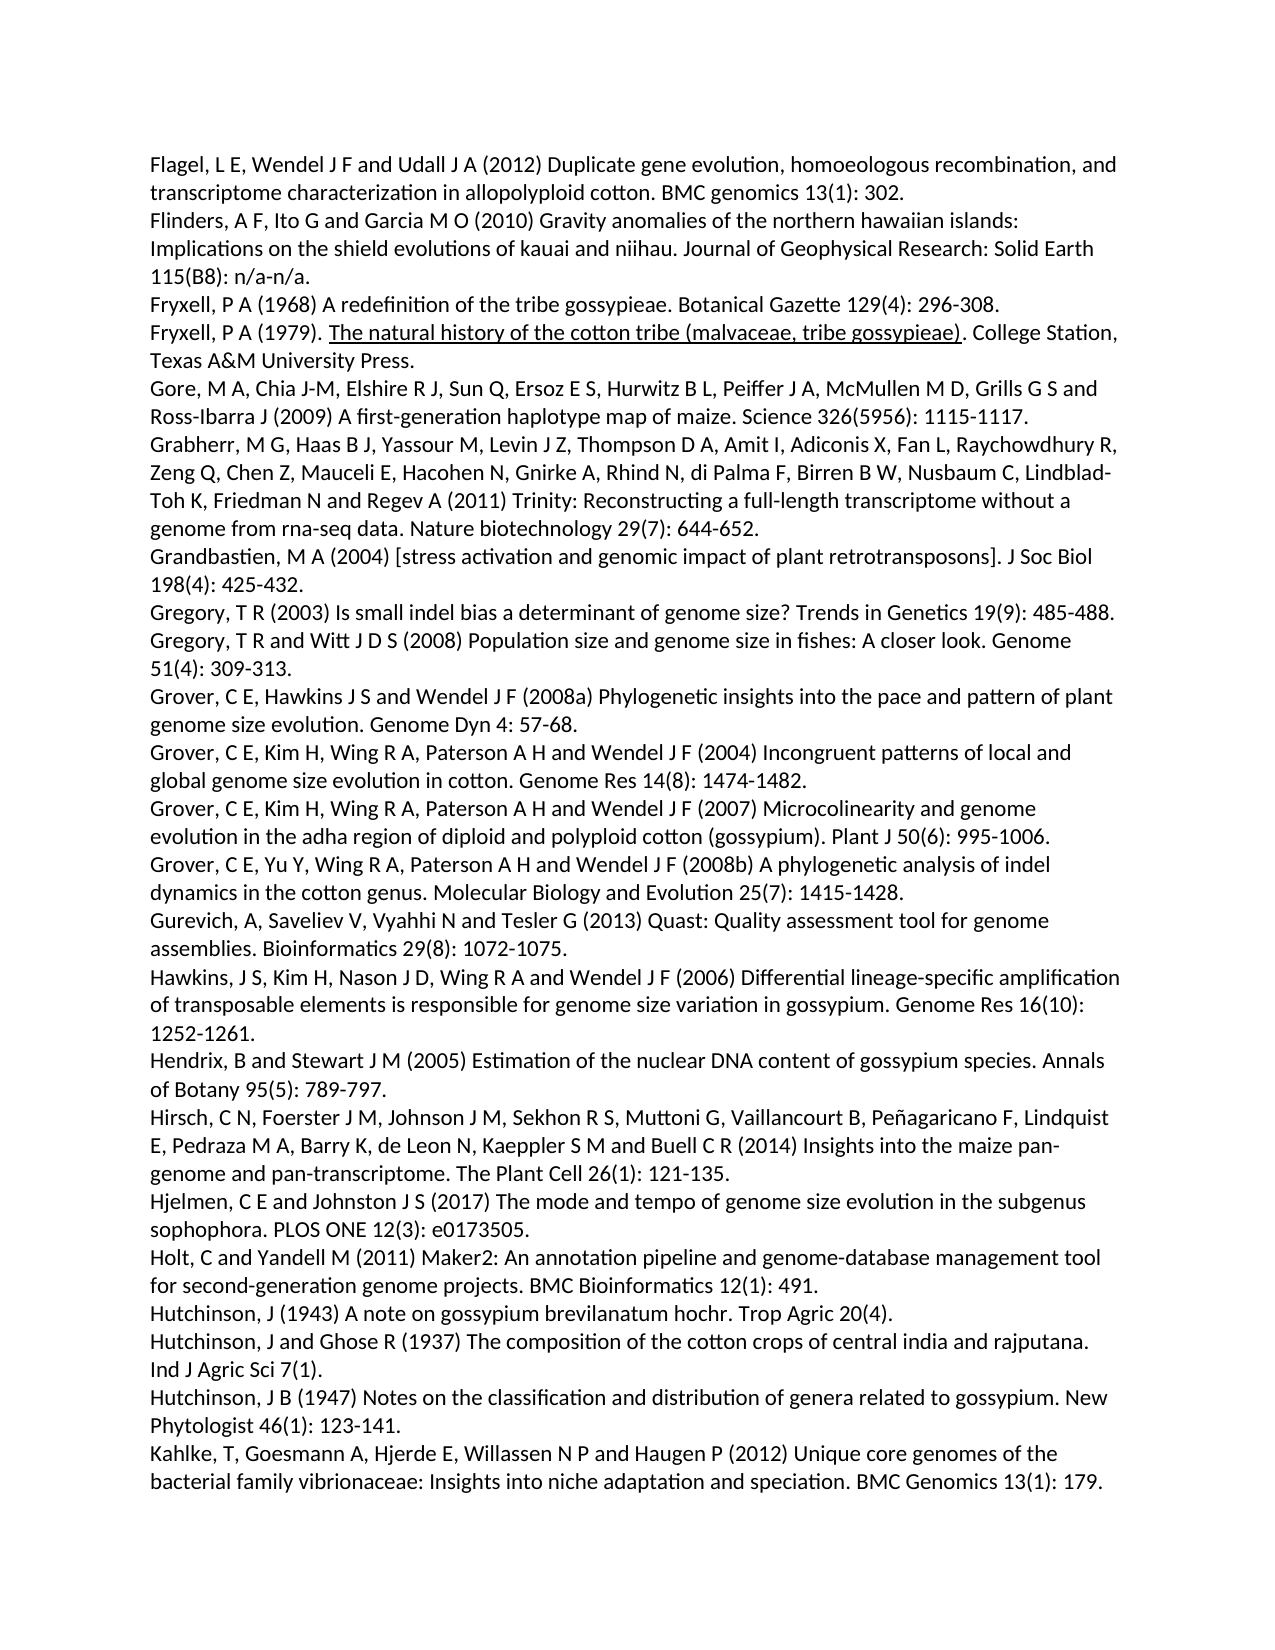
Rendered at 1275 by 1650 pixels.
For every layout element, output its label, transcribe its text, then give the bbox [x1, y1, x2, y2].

text Hutchinson, J B (1947) Notes on the classification and distribution of genera related to gossypium. New Phytologist 46(1): 123-141. [150, 1383, 1125, 1439]
text Hirsch, C N, Foerster J M, Johnson J M, Sekhon R S, Muttoni G, Vaillancourt B, Peñagaricano F, Lindquist E, Pedraza M A, Barry K, de Leon N, Kaeppler S M and Buell C R (2014) Insights into the maize pan-genome and pan-transcriptome. The Plant Cell 26(1): 121-135. [150, 1103, 1125, 1187]
text Gregory, T R (2003) Is small indel bias a determinant of genome size? Trends in Genetics 19(9): 485-488. [150, 598, 1125, 626]
text Hawkins, J S, Kim H, Nason J D, Wing R A and Wendel J F (2006) Differential lineage-specific amplification of transposable elements is responsible for genome size variation in gossypium. Genome Res 16(10): 1252-1261. [150, 963, 1125, 1047]
text Grover, C E, Hawkins J S and Wendel J F (2008a) Phylogenetic insights into the pace and pattern of plant genome size evolution. Genome Dyn 4: 57-68. [150, 682, 1125, 738]
text Grover, C E, Yu Y, Wing R A, Paterson A H and Wendel J F (2008b) A phylogenetic analysis of indel dynamics in the cotton genus. Molecular Biology and Evolution 25(7): 1415-1428. [150, 851, 1125, 907]
text Holt, C and Yandell M (2011) Maker2: An annotation pipeline and genome-database management tool for second-generation genome projects. BMC Bioinformatics 12(1): 491. [150, 1243, 1125, 1299]
text Grabherr, M G, Haas B J, Yassour M, Levin J Z, Thompson D A, Amit I, Adiconis X, Fan L, Raychowdhury R, Zeng Q, Chen Z, Mauceli E, Hacohen N, Gnirke A, Rhind N, di Palma F, Birren B W, Nusbaum C, Lindblad-Toh K, Friedman N and Regev A (2011) Trinity: Reconstructing a full-length transcriptome without a genome from rna-seq data. Nature biotechnology 29(7): 644-652. [150, 430, 1125, 542]
text Hutchinson, J (1943) A note on gossypium brevilanatum hochr. Trop Agric 20(4). [150, 1299, 1125, 1327]
text Hjelmen, C E and Johnston J S (2017) The mode and tempo of genome size evolution in the subgenus sophophora. PLOS ONE 12(3): e0173505. [150, 1187, 1125, 1243]
text Gurevich, A, Saveliev V, Vyahhi N and Tesler G (2013) Quast: Quality assessment tool for genome assemblies. Bioinformatics 29(8): 1072-1075. [150, 907, 1125, 963]
text Fryxell, P A (1979). The natural history of the cotton tribe (malvaceae, tribe gossypieae). College Station, Texas A&M University Press. [150, 318, 1125, 374]
text Grover, C E, Kim H, Wing R A, Paterson A H and Wendel J F (2007) Microcolinearity and genome evolution in the adha region of diploid and polyploid cotton (gossypium). Plant J 50(6): 995-1006. [150, 794, 1125, 851]
text Gore, M A, Chia J-M, Elshire R J, Sun Q, Ersoz E S, Hurwitz B L, Peiffer J A, McMullen M D, Grills G S and Ross-Ibarra J (2009) A first-generation haplotype map of maize. Science 326(5956): 1115-1117. [150, 374, 1125, 430]
text Kahlke, T, Goesmann A, Hjerde E, Willassen N P and Haugen P (2012) Unique core genomes of the bacterial family vibrionaceae: Insights into niche adaptation and speciation. BMC Genomics 13(1): 179. [150, 1439, 1125, 1495]
text Fryxell, P A (1968) A redefinition of the tribe gossypieae. Botanical Gazette 129(4): 296-308. [150, 290, 1125, 318]
text Flinders, A F, Ito G and Garcia M O (2010) Gravity anomalies of the northern hawaiian islands: Implications on the shield evolutions of kauai and niihau. Journal of Geophysical Research: Solid Earth 115(B8): n/a-n/a. [150, 206, 1125, 290]
text Hutchinson, J and Ghose R (1937) The composition of the cotton crops of central india and rajputana. Ind J Agric Sci 7(1). [150, 1327, 1125, 1383]
text Flagel, L E, Wendel J F and Udall J A (2012) Duplicate gene evolution, homoeologous recombination, and transcriptome characterization in allopolyploid cotton. BMC genomics 13(1): 302. [150, 150, 1125, 206]
text Gregory, T R and Witt J D S (2008) Population size and genome size in fishes: A closer look. Genome 51(4): 309-313. [150, 626, 1125, 682]
text Grandbastien, M A (2004) [stress activation and genomic impact of plant retrotransposons]. J Soc Biol 198(4): 425-432. [150, 542, 1125, 598]
text Hendrix, B and Stewart J M (2005) Estimation of the nuclear DNA content of gossypium species. Annals of Botany 95(5): 789-797. [150, 1047, 1125, 1103]
text Grover, C E, Kim H, Wing R A, Paterson A H and Wendel J F (2004) Incongruent patterns of local and global genome size evolution in cotton. Genome Res 14(8): 1474-1482. [150, 738, 1125, 794]
